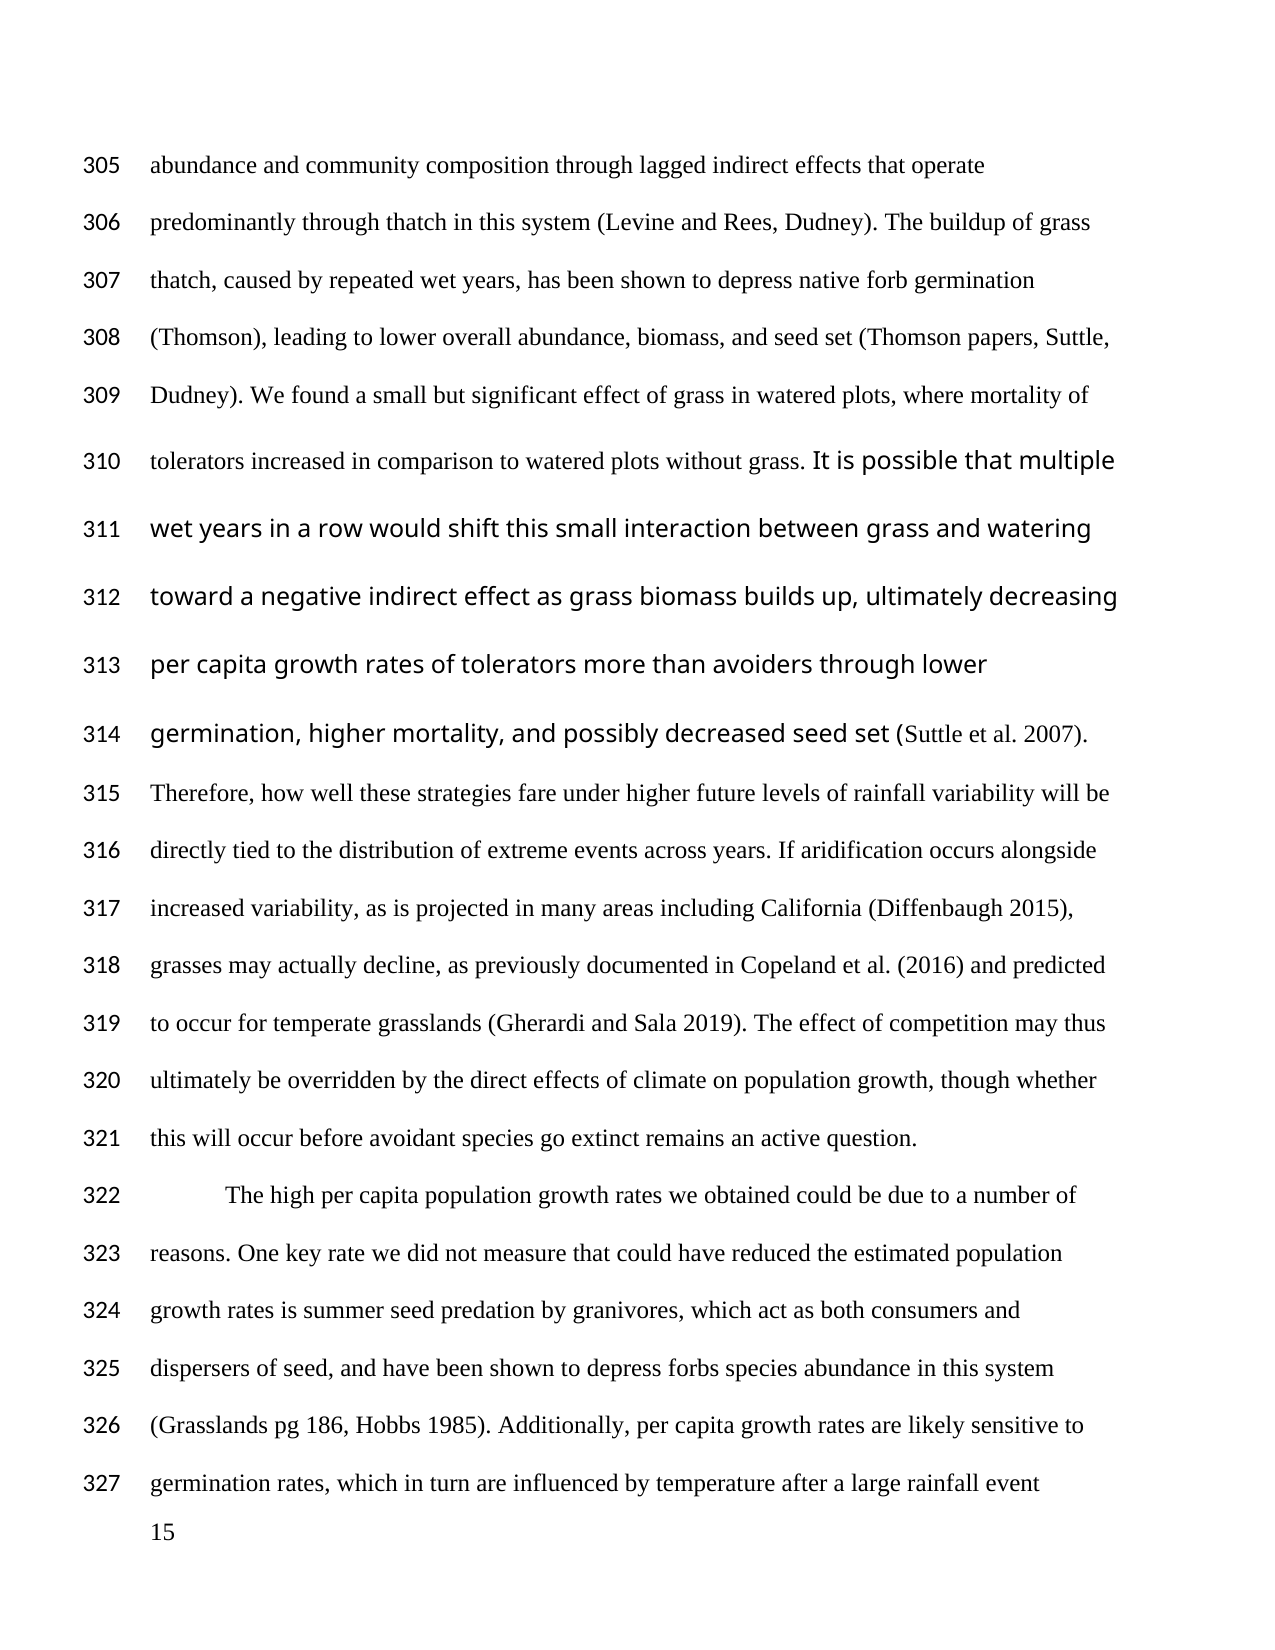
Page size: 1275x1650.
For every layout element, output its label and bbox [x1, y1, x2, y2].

text [150, 150, 1125, 1152]
text [150, 1181, 1125, 1497]
